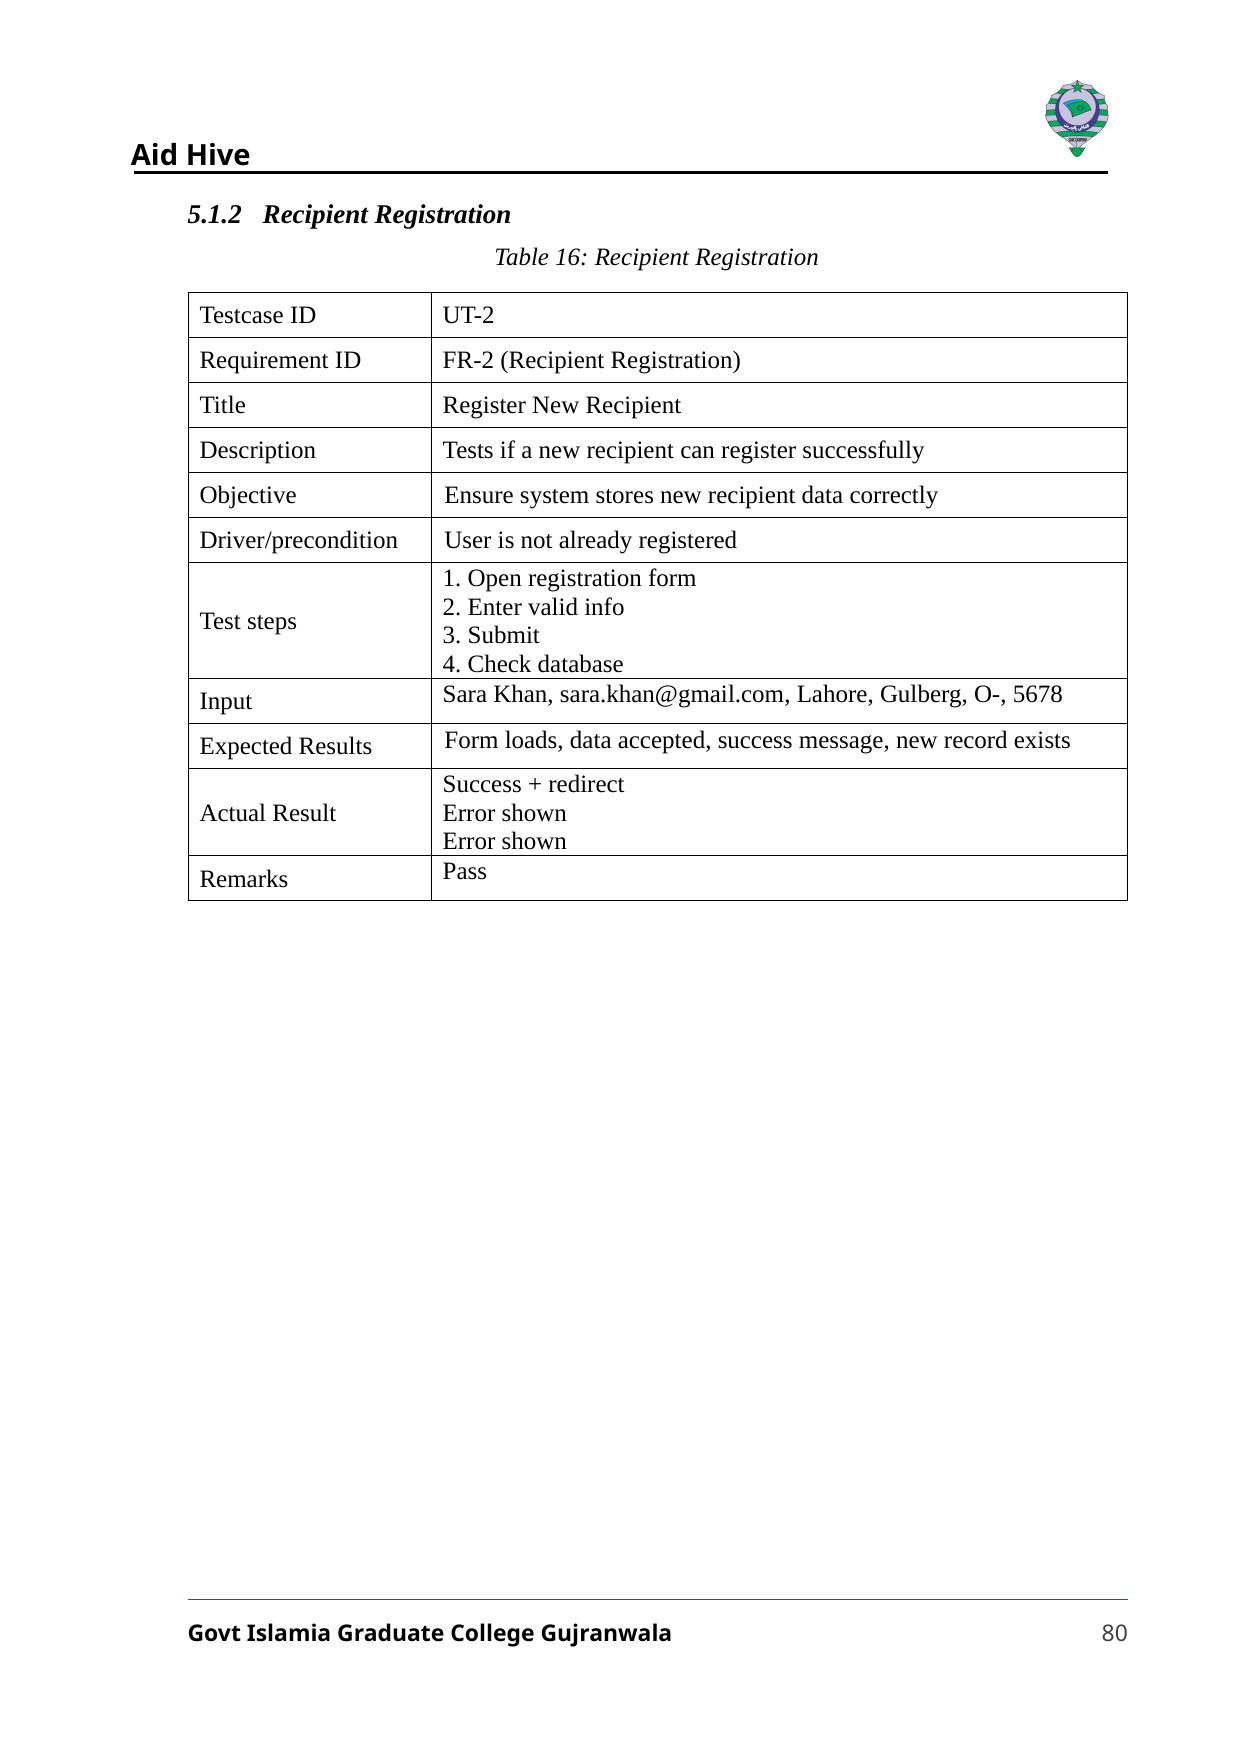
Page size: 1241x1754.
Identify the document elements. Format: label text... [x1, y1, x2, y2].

table_cell Tests if a new recipient can register successfully [432, 428, 1127, 472]
table_cell [432, 473, 1127, 517]
table_cell Pass [432, 856, 1127, 900]
table_cell [432, 518, 1127, 562]
table_cell Requirement ID [189, 338, 431, 382]
table_header Testcase ID [189, 293, 431, 337]
table_cell FR-2 (Recipient Registration) [432, 338, 1127, 382]
picture [1045, 79, 1109, 157]
table_cell Driver/precondition [189, 518, 431, 562]
table_cell Title [189, 383, 431, 427]
table_cell Description [189, 428, 431, 472]
table_cell Register New Recipient [432, 383, 1127, 427]
table_header UT-2 [432, 293, 1127, 337]
table_cell Test steps [189, 563, 431, 678]
table_cell Expected Results [189, 724, 431, 768]
table_cell Success + redirect Error shown Error shown [432, 769, 1127, 855]
table_cell Input [189, 679, 431, 723]
table_cell Objective [189, 473, 431, 517]
subtitle 5.1.2 Recipient Registration [187, 159, 1128, 229]
text Table 16: Recipient Registration [187, 242, 1128, 271]
table_cell 1. Open registration form 2. Enter valid info 3. Submit 4. Check database [432, 563, 1127, 678]
table_cell Sara Khan, sara.khan@gmail.com, Lahore, Gulberg, O-, 5678 [432, 679, 1127, 723]
table_cell [432, 724, 1127, 768]
table_cell Remarks [189, 856, 431, 900]
table_cell Actual Result [189, 769, 431, 855]
